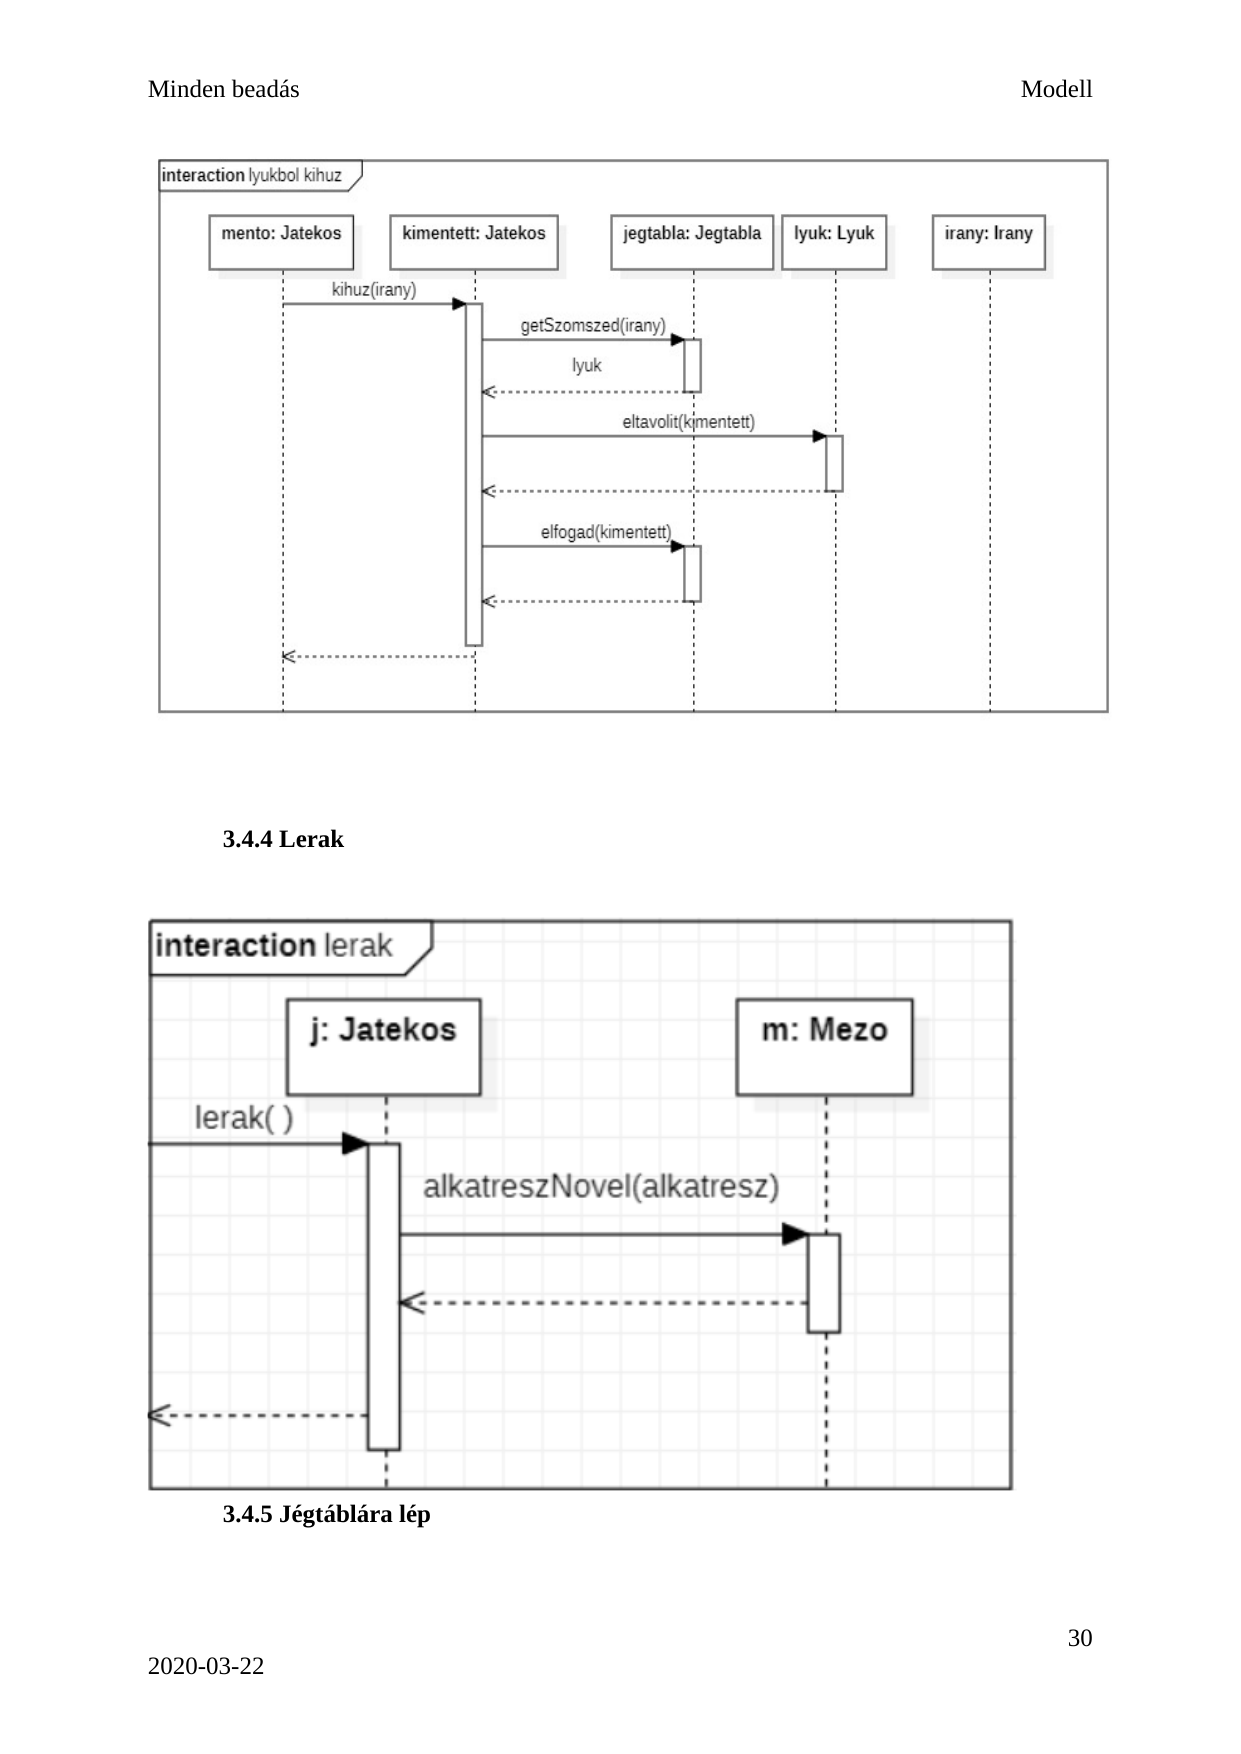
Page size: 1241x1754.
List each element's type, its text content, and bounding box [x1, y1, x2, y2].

text 3.4.4 Lerak [148, 824, 1092, 853]
picture [147, 147, 1158, 767]
text 3.4.5 Jégtáblára lép [148, 1499, 1092, 1528]
picture [147, 910, 1020, 1500]
